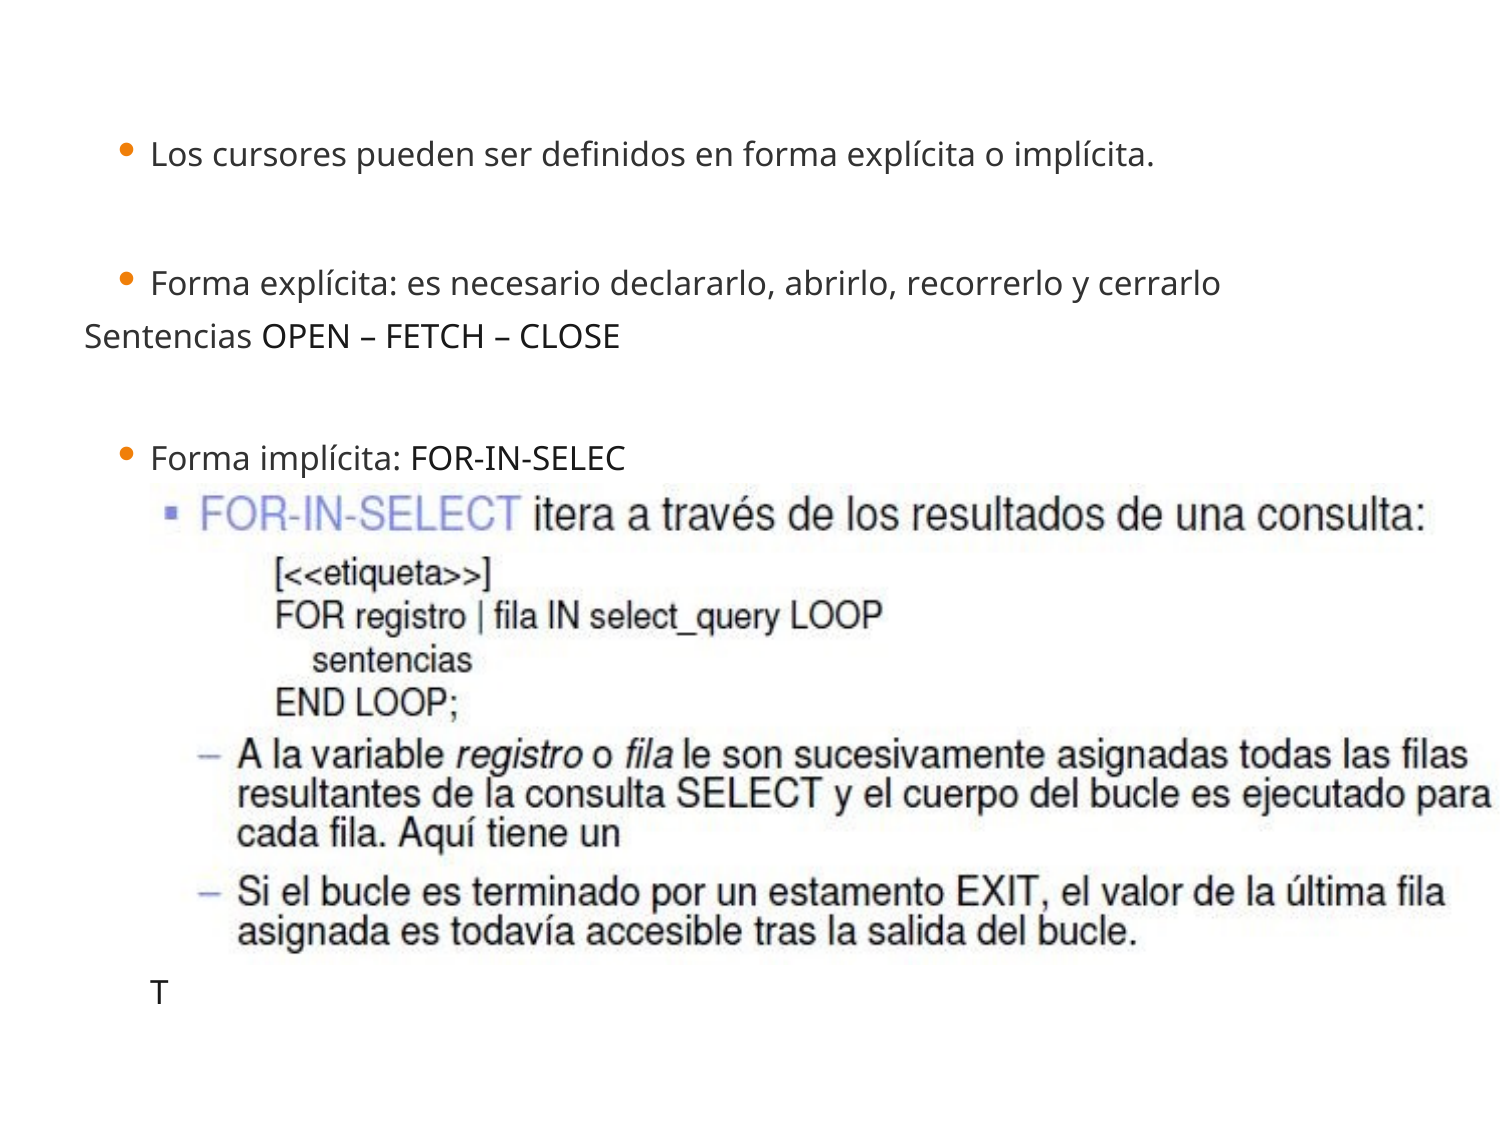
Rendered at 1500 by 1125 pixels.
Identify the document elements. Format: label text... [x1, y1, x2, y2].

list Los cursores pueden ser definidos en forma explícita o implícita. [118, 122, 1468, 177]
picture [149, 483, 1500, 965]
text Sentencias OPEN – FETCH – CLOSE [84, 313, 1468, 358]
list Forma explícita: es necesario declararlo, abrirlo, recorrerlo y cerrarlo [118, 248, 1468, 305]
